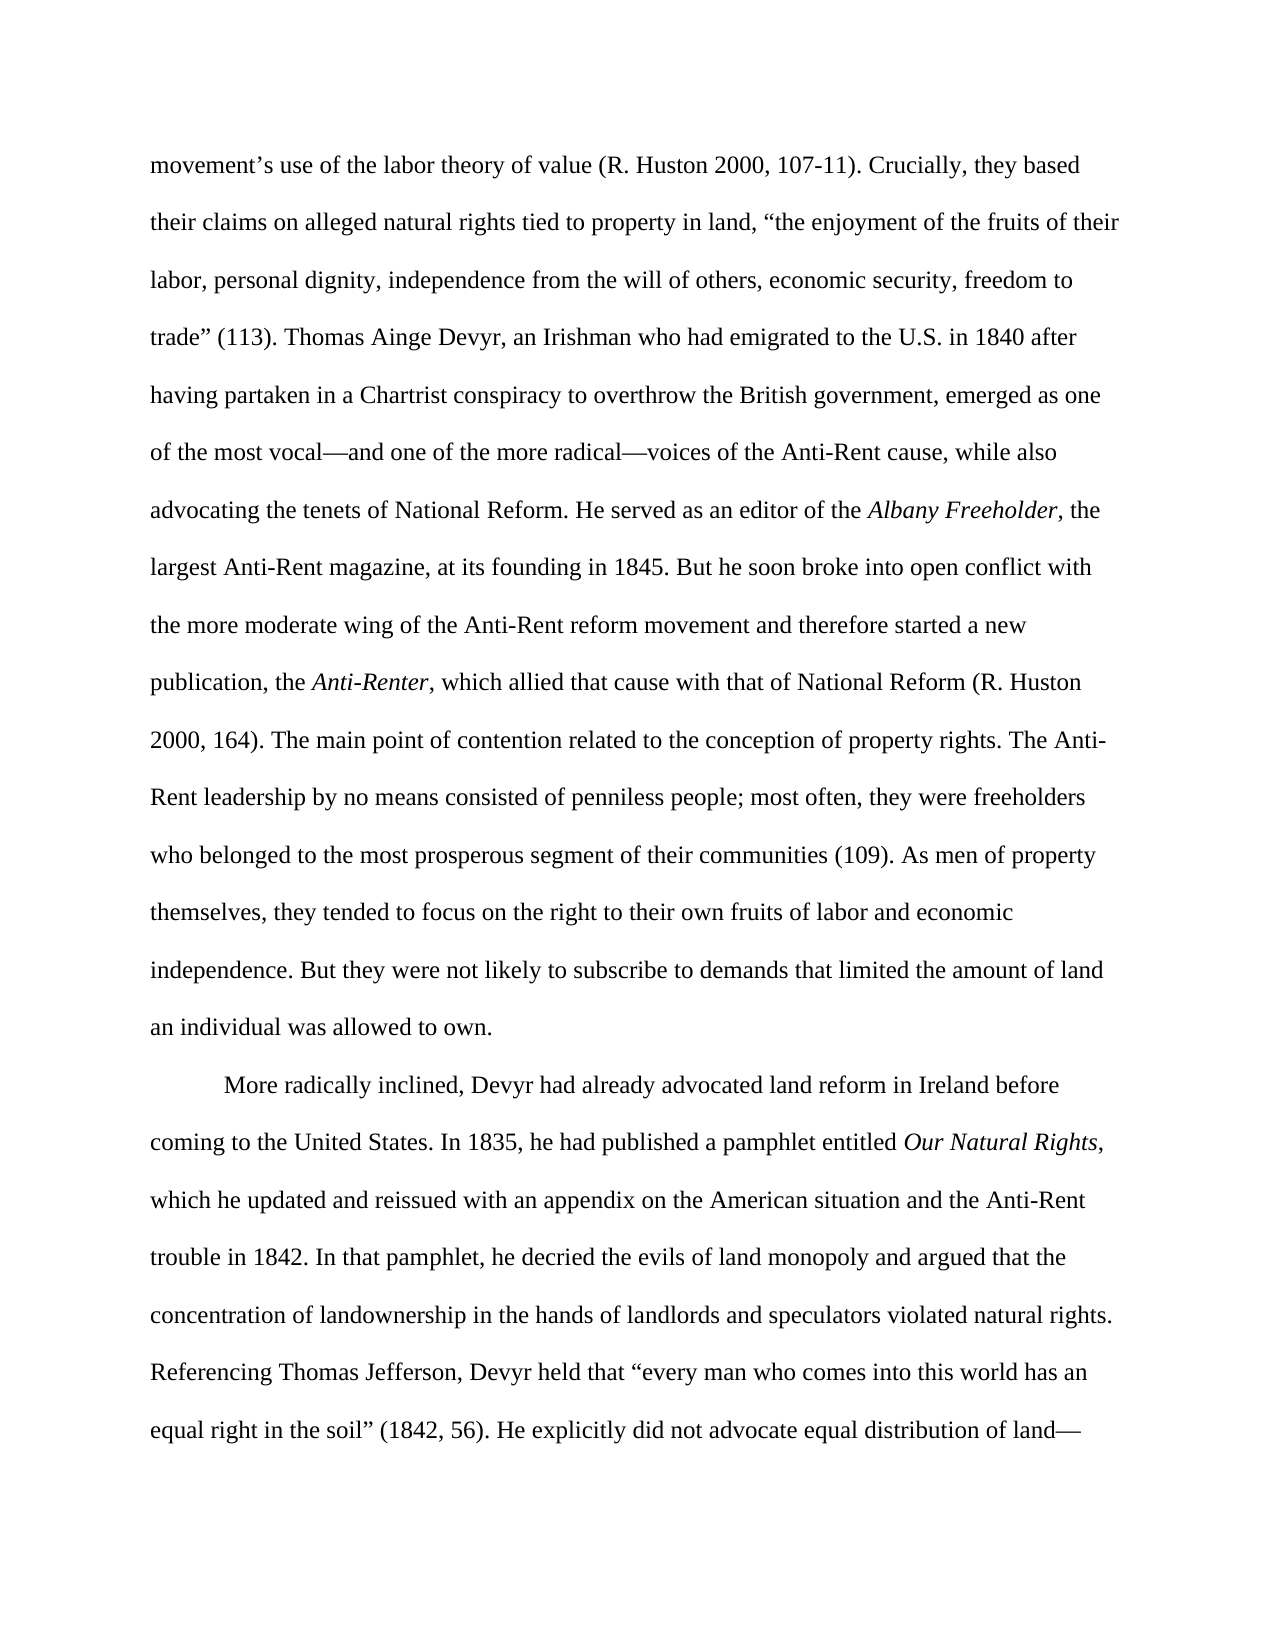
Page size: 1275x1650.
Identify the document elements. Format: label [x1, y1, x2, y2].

text [150, 150, 1125, 1041]
text [150, 1070, 1125, 1444]
